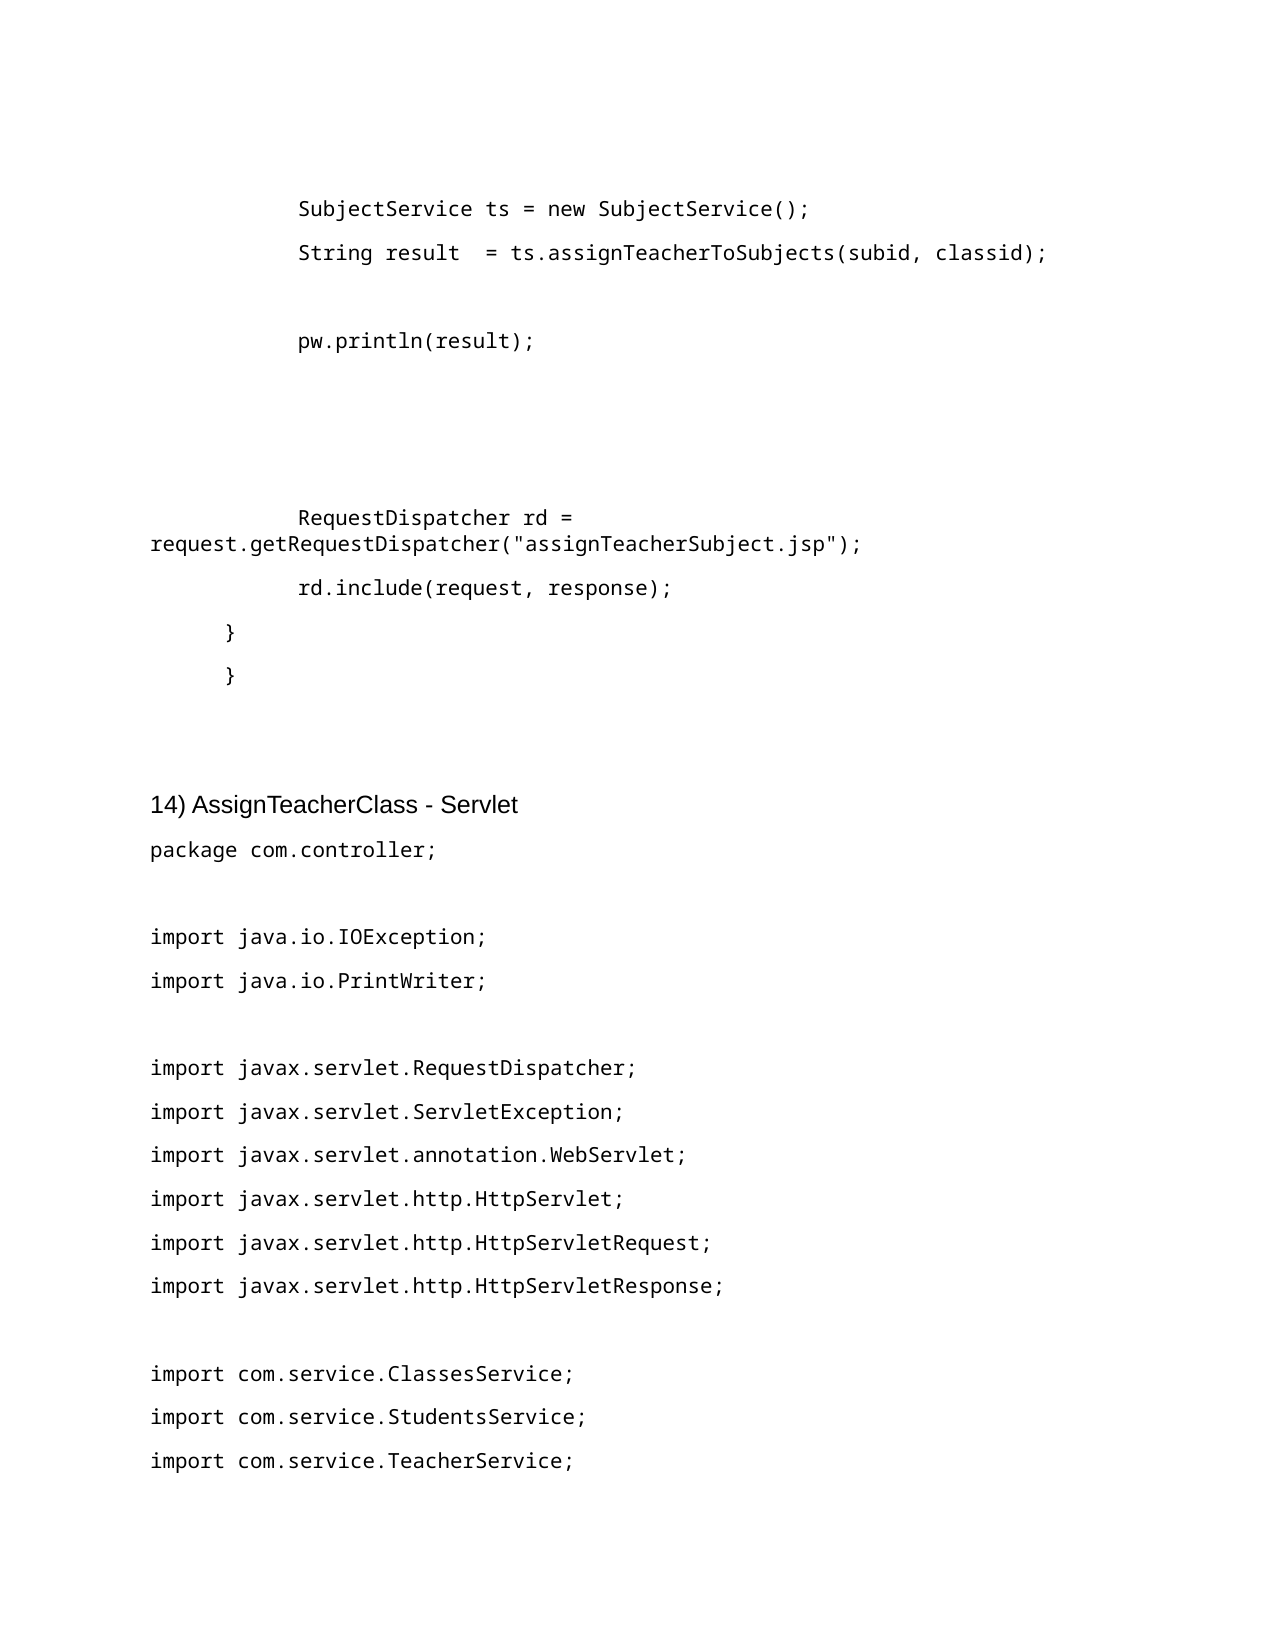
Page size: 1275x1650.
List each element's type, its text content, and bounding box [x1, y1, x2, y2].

text import javax.servlet.ServletException; [150, 1098, 1125, 1125]
text import java.io.PrintWriter; [150, 967, 1125, 994]
text import javax.servlet.RequestDispatcher; [150, 1054, 1125, 1081]
text SubjectService ts = new SubjectService(); [150, 195, 1125, 222]
text pw.println(result); [150, 327, 1125, 354]
text } [150, 618, 1125, 644]
text import com.service.TeacherService; [150, 1447, 1125, 1474]
text import javax.servlet.http.HttpServletRequest; [150, 1229, 1125, 1256]
text import java.io.IOException; [150, 923, 1125, 950]
text import javax.servlet.http.HttpServletResponse; [150, 1272, 1125, 1299]
text String result = ts.assignTeacherToSubjects(subid, classid); [150, 238, 1125, 265]
text rd.include(request, response); [150, 574, 1125, 601]
text import com.service.ClassesService; [150, 1359, 1125, 1387]
text 14) AssignTeacherClass - Servlet [150, 792, 1125, 819]
text package com.controller; [150, 836, 1125, 863]
text } [150, 661, 1125, 688]
text import javax.servlet.annotation.WebServlet; [150, 1141, 1125, 1168]
text RequestDispatcher rd = request.getRequestDispatcher("assignTeacherSubject.jsp"); [150, 503, 1125, 557]
text import javax.servlet.http.HttpServlet; [150, 1185, 1125, 1212]
text import com.service.StudentsService; [150, 1403, 1125, 1430]
